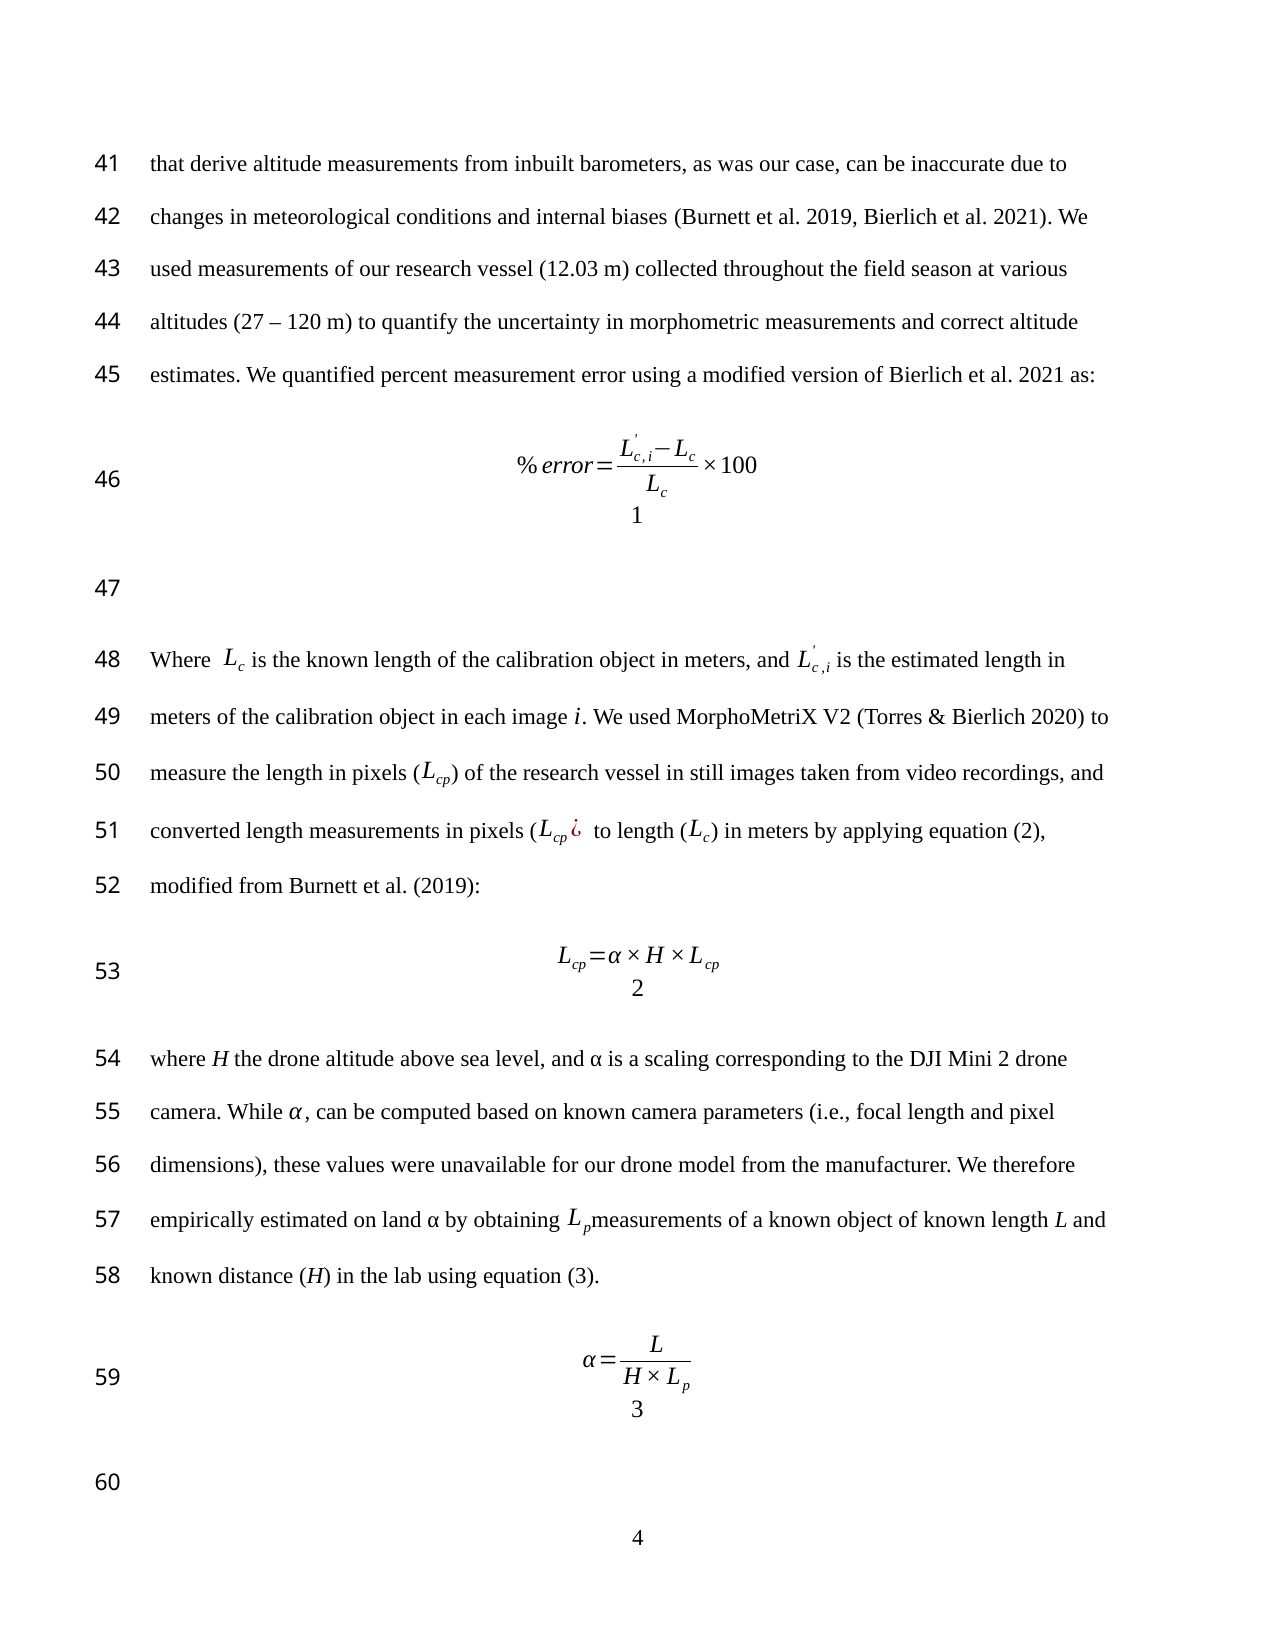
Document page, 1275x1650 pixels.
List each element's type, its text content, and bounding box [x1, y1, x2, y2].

text where H the drone altitude above sea level, and α is a scaling corresponding to the DJI Mini 2 drone camera. While , can be computed based on known camera parameters (i.e., focal length and pixel dimensions), these values were unavailable for our drone model from the manufacturer. We therefore empirically estimated on land α by obtaining measurements of a known object of known length L and known distance (H) in the lab using equation (3). [150, 1044, 1125, 1288]
text Where is the known length of the calibration object in meters, and is the estimated length in meters of the calibration object in each image . We used MorphoMetriX V2 (Torres & Bierlich 2020) to measure the length in pixels () of the research vessel in still images taken from video recordings, and converted length measurements in pixels ( to length () in meters by applying equation (2), modified from Burnett et al. (2019): [150, 641, 1125, 898]
